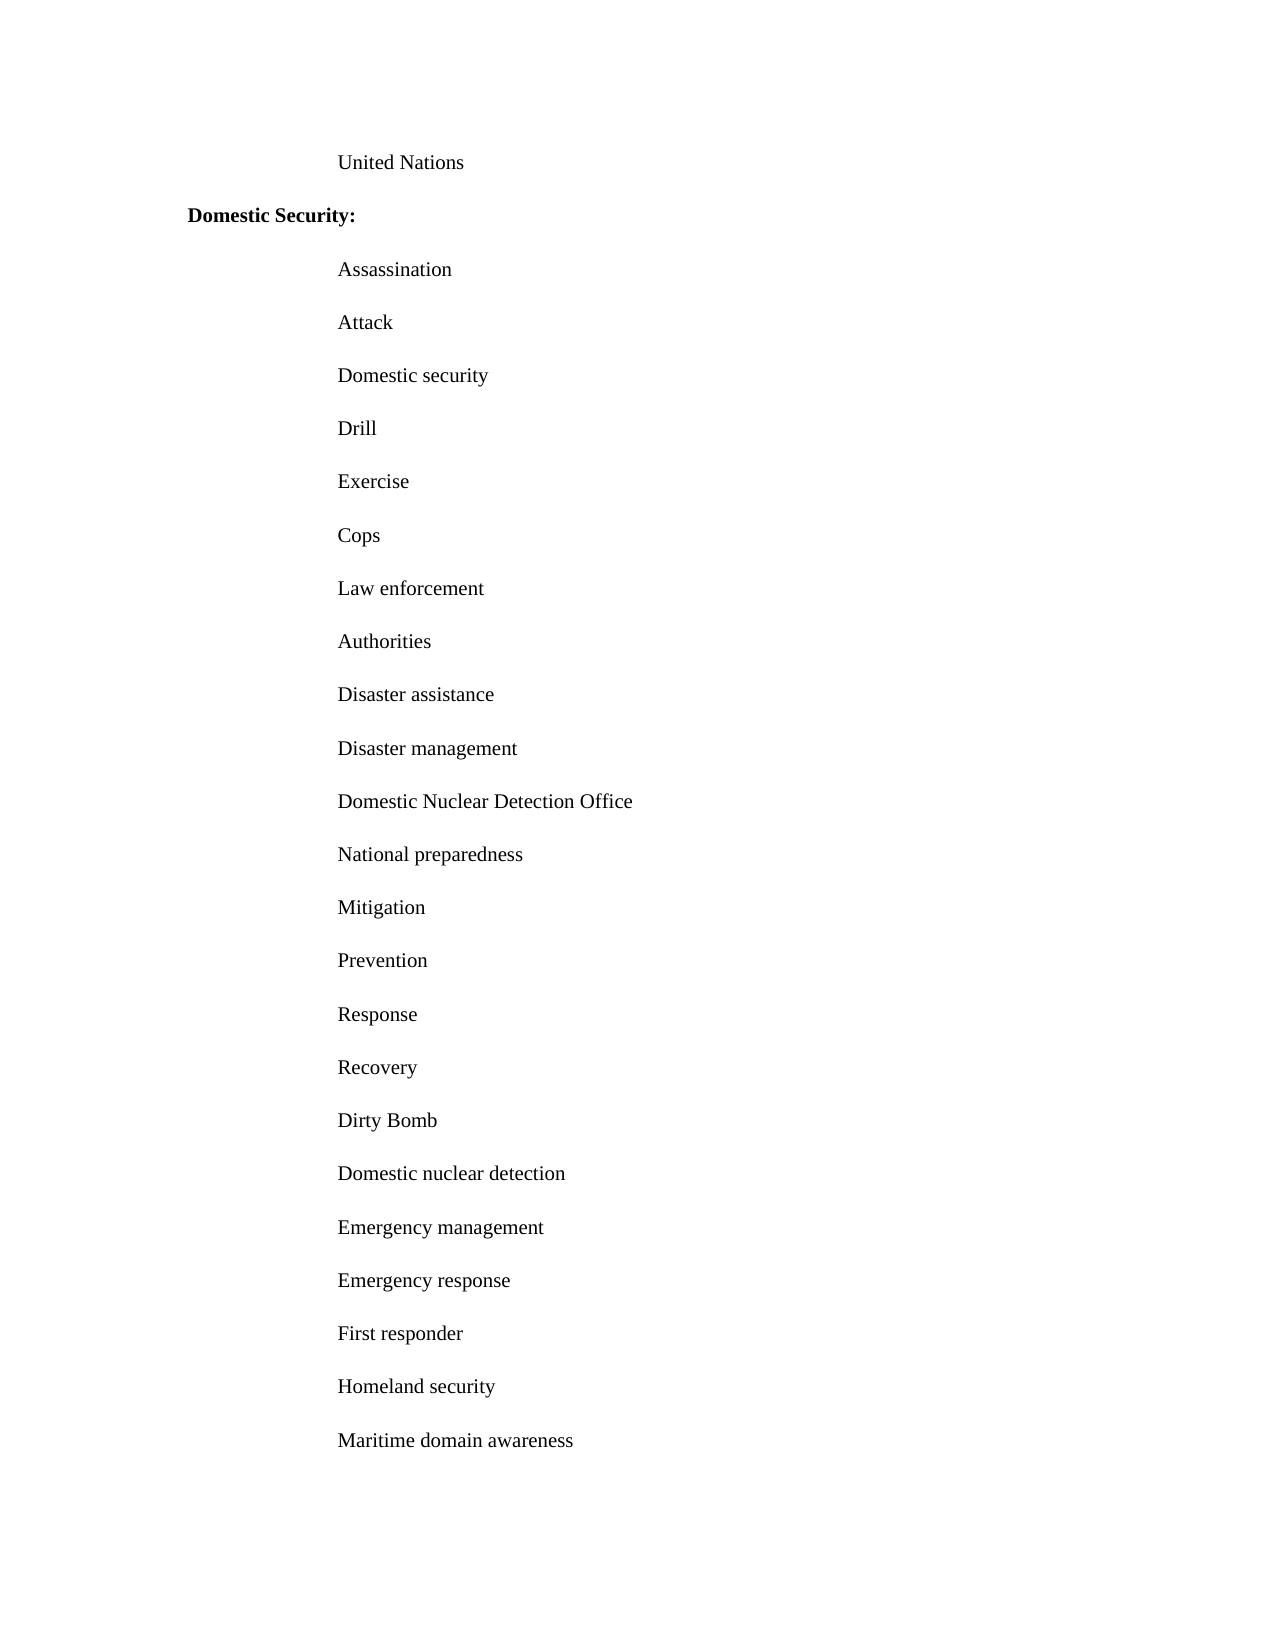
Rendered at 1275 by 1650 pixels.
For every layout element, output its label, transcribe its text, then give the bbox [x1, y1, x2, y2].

text Maritime domain awareness [337, 1427, 1087, 1452]
text Disaster assistance [337, 682, 1087, 706]
text Exercise [337, 469, 1087, 493]
text Attack [337, 310, 1087, 334]
text Authorities [337, 629, 1087, 653]
text Assassination [337, 256, 1087, 281]
text Drill [337, 416, 1087, 440]
text Emergency management [337, 1214, 1087, 1239]
text Domestic Security: [187, 203, 1087, 227]
text United Nations [337, 150, 1087, 174]
text Domestic Nuclear Detection Office [337, 789, 1087, 813]
text Cops [337, 523, 1087, 547]
text Mitigation [337, 895, 1087, 919]
text Dirty Bomb [337, 1108, 1087, 1132]
text Prevention [337, 948, 1087, 972]
text Response [337, 1002, 1087, 1026]
text Domestic nuclear detection [337, 1161, 1087, 1185]
text First responder [337, 1321, 1087, 1345]
text Recovery [337, 1055, 1087, 1079]
text Law enforcement [337, 576, 1087, 600]
text Disaster management [337, 736, 1087, 759]
text Emergency response [337, 1268, 1087, 1292]
text Homeland security [337, 1374, 1087, 1398]
text Domestic security [337, 363, 1087, 387]
text National preparedness [337, 842, 1087, 866]
